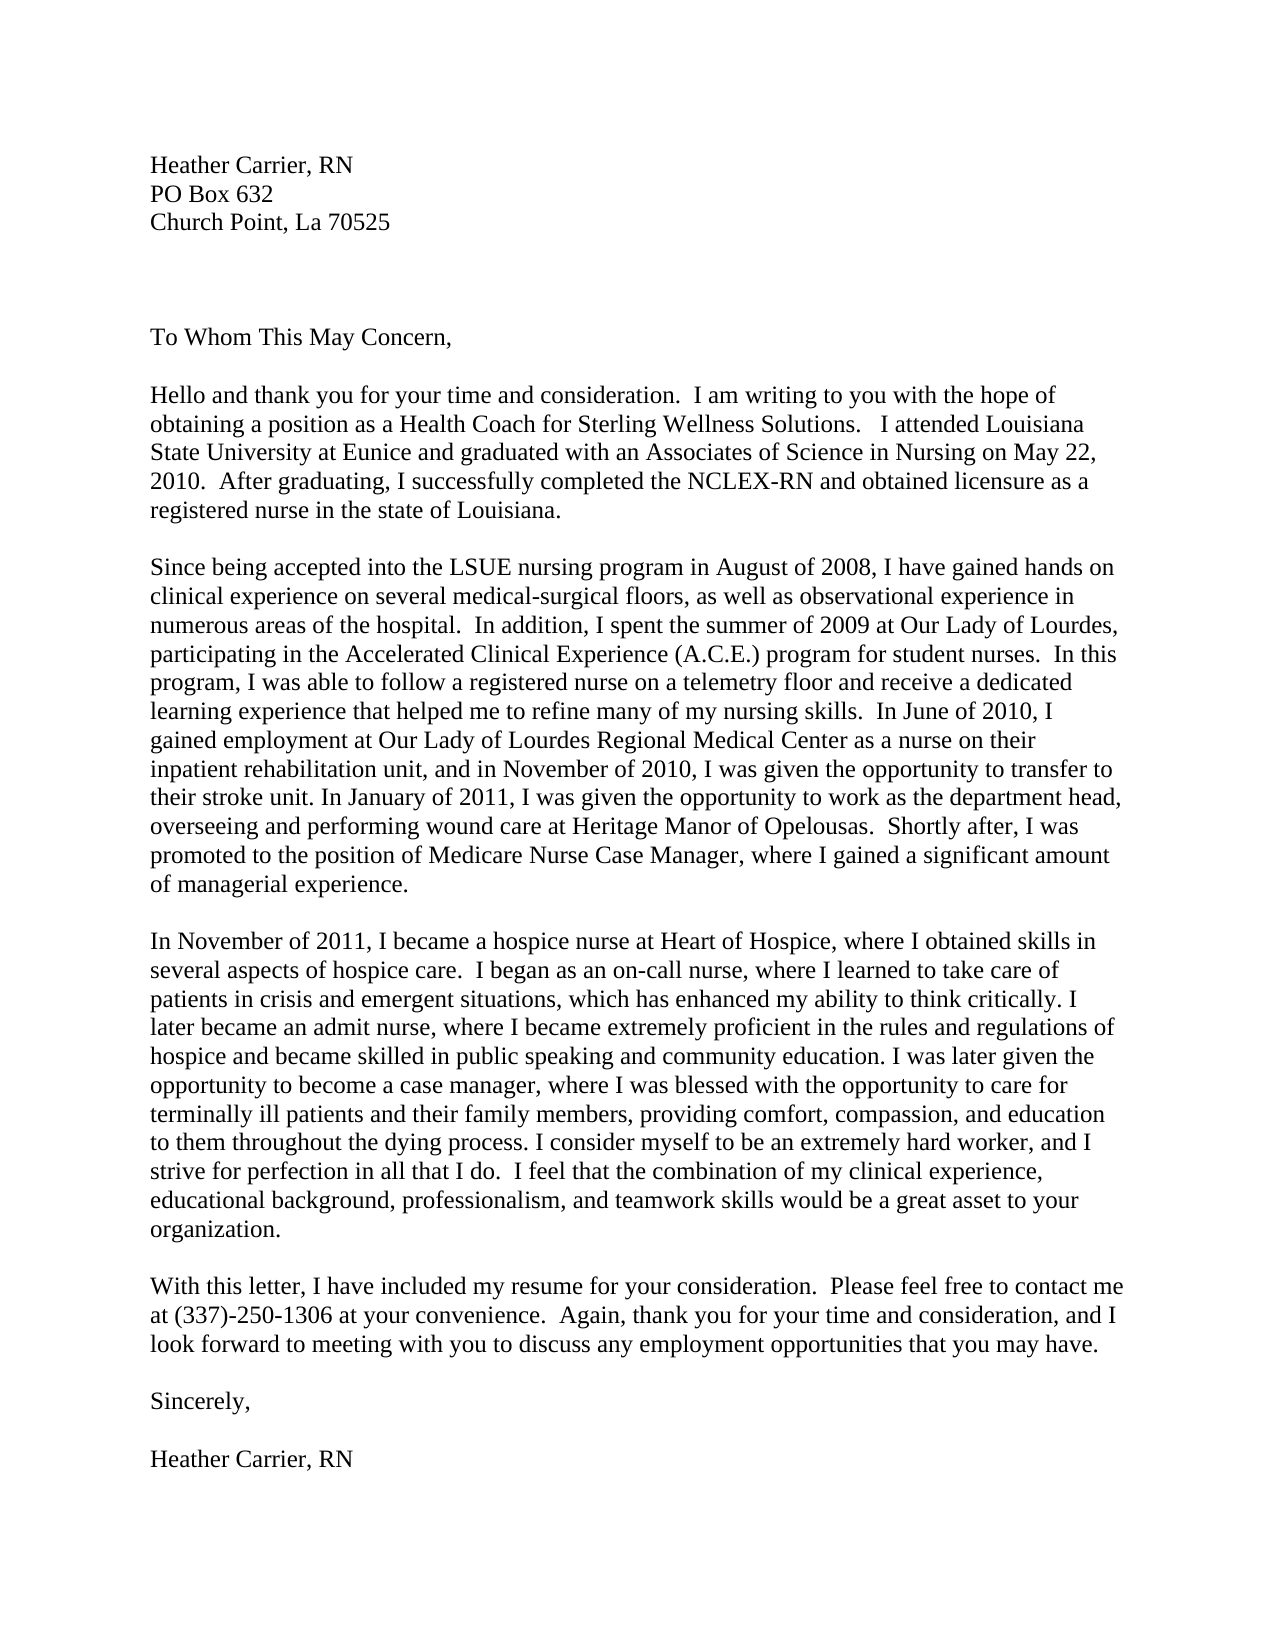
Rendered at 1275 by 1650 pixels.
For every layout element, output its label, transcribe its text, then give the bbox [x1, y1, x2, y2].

text Church Point, La 70525 [150, 207, 1125, 236]
text Since being accepted into the LSUE nursing program in August of 2008, I have gained hands on clinical experience on several medical-surgical floors, as well as observational experience in numerous areas of the hospital. In addition, I spent the summer of 2009 at Our Lady of Lourdes, participating in the Accelerated Clinical Experience (A.C.E.) program for student nurses. In this program, I was able to follow a registered nurse on a telemetry floor and receive a dedicated learning experience that helped me to refine many of my nursing skills. In June of 2010, I gained employment at Our Lady of Lourdes Regional Medical Center as a nurse on their inpatient rehabilitation unit, and in November of 2010, I was given the opportunity to transfer to their stroke unit. In January of 2011, I was given the opportunity to work as the department head, overseeing and performing wound care at Heritage Manor of Opelousas. Shortly after, I was promoted to the position of Medicare Nurse Case Manager, where I gained a significant amount of managerial experience. [150, 552, 1125, 897]
text With this letter, I have included my resume for your consideration. Please feel free to contact me at (337)-250-1306 at your convenience. Again, thank you for your time and consideration, and I look forward to meeting with you to discuss any employment opportunities that you may have. [150, 1271, 1125, 1357]
text PO Box 632 [150, 179, 1125, 207]
text To Whom This May Concern, [150, 322, 1125, 351]
text Heather Carrier, RN [150, 150, 1125, 179]
text In November of 2011, I became a hospice nurse at Heart of Hospice, where I obtained skills in several aspects of hospice care. I began as an on-call nurse, where I learned to take care of patients in crisis and emergent situations, which has enhanced my ability to think critically. I later became an admit nurse, where I became extremely proficient in the rules and regulations of hospice and became skilled in public speaking and community education. I was later given the opportunity to become a case manager, where I was blessed with the opportunity to care for terminally ill patients and their family members, providing comfort, compassion, and education to them throughout the dying process. I consider myself to be an extremely hard worker, and I strive for perfection in all that I do. I feel that the combination of my clinical experience, educational background, professionalism, and teamwork skills would be a great asset to your organization. [150, 926, 1125, 1242]
text Sincerely, [150, 1386, 1125, 1415]
text Heather Carrier, RN [150, 1444, 1125, 1472]
text Hello and thank you for your time and consideration. I am writing to you with the hope of obtaining a position as a Health Coach for Sterling Wellness Solutions. I attended Louisiana State University at Eunice and graduated with an Associates of Science in Nursing on May 22, 2010. After graduating, I successfully completed the NCLEX-RN and obtained licensure as a registered nurse in the state of Louisiana. [150, 380, 1125, 524]
